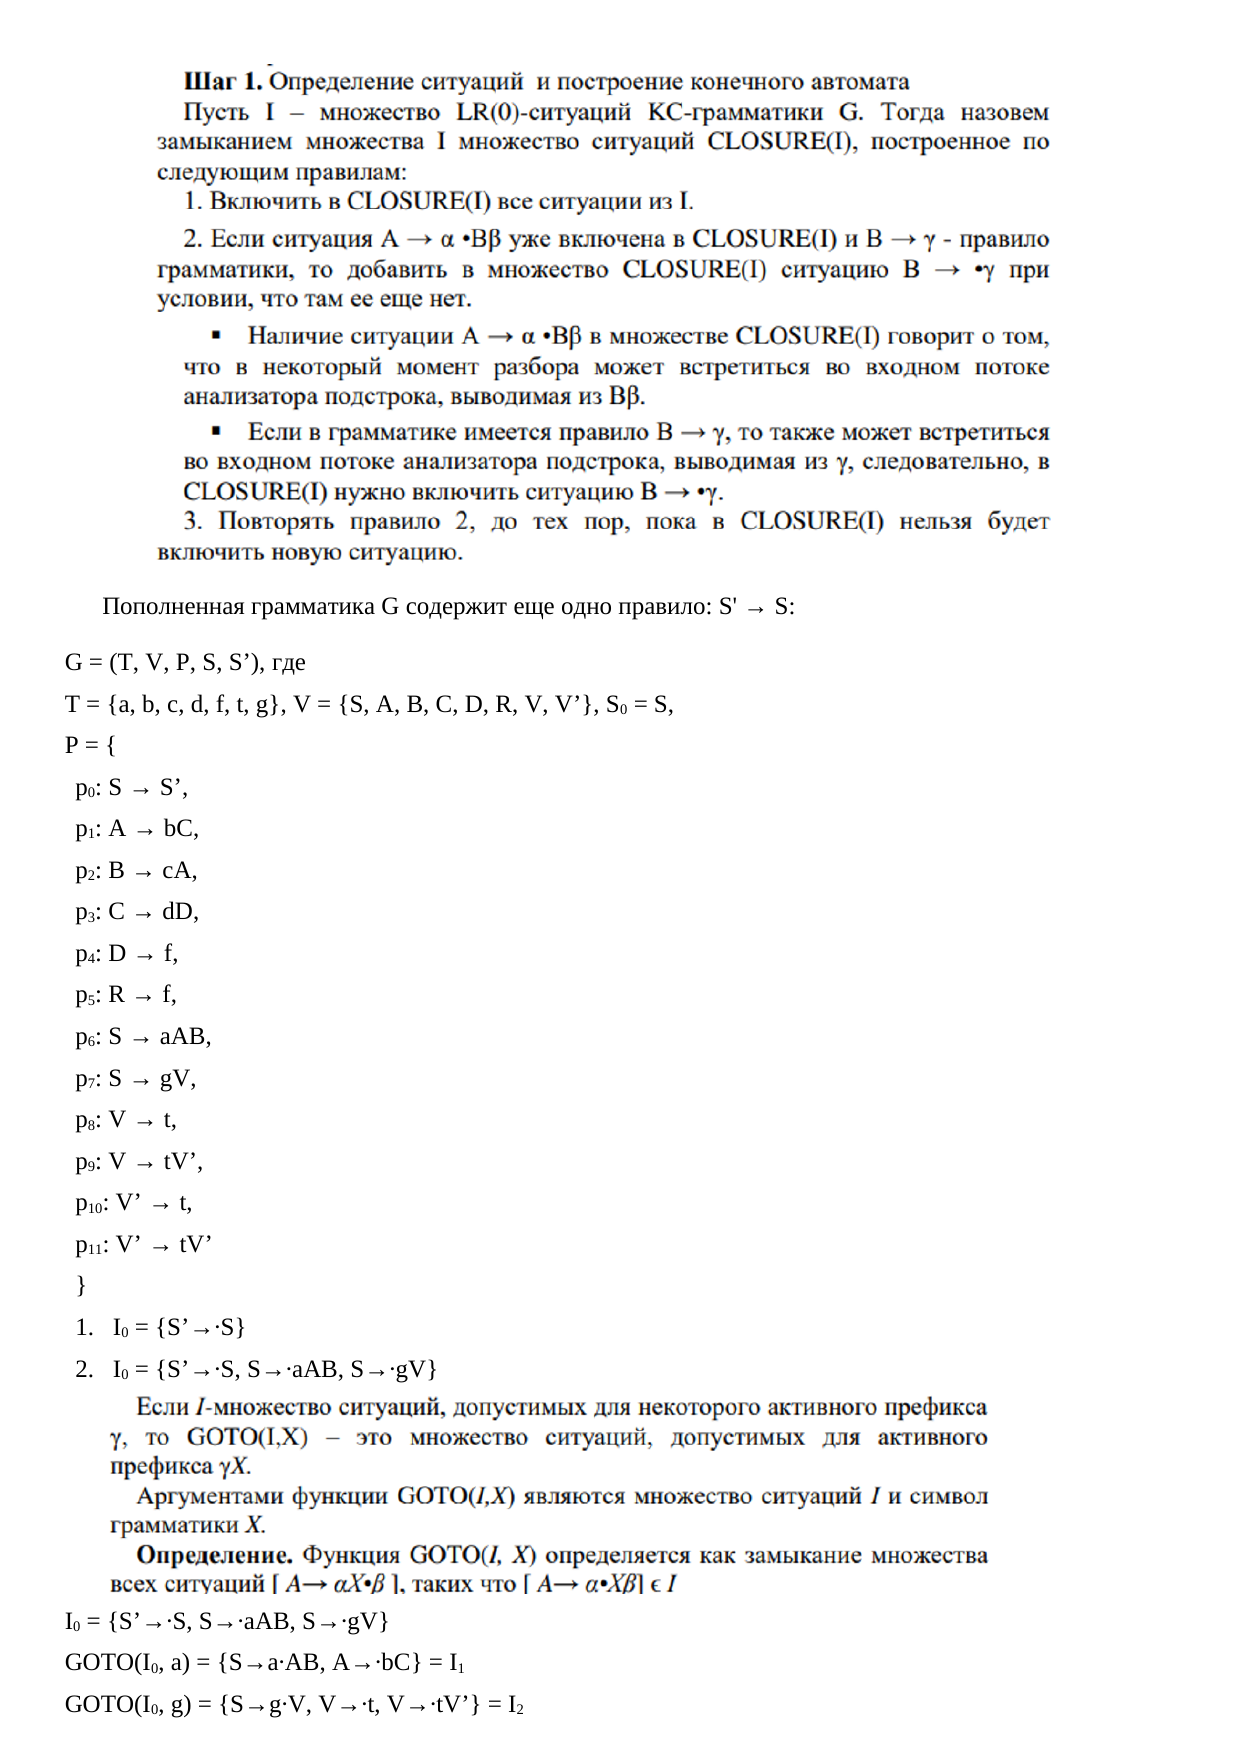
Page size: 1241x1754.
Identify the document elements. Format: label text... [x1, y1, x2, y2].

text I0 = {S’→∙S, S→∙aAB, S→∙gV} [64, 1606, 1176, 1635]
text GOTO(I0, a) = {S→a∙AB, A→∙bC} = I1 [64, 1647, 1176, 1676]
picture [102, 64, 1096, 580]
list I0 = {S’→∙S, S→∙aAB, S→∙gV} [75, 1354, 1176, 1382]
text p3: C → dD, [75, 896, 1176, 925]
text p1: A → bC, [75, 813, 1176, 842]
text p4: D → f, [75, 938, 1176, 967]
text Пополненная грамматика G содержит еще одно правило: S' → S: [102, 591, 1176, 620]
text T = {a, b, c, d, f, t, g}, V = {S, A, B, C, D, R, V, V’}, S0 = S, [64, 689, 1176, 717]
text P = { [64, 730, 1176, 759]
text G = (T, V, P, S, S’), где [64, 647, 1176, 676]
text GOTO(I0, g) = {S→g∙V, V→∙t, V→∙tV’} = I2 [64, 1689, 1176, 1718]
text p9: V → tV’, [75, 1146, 1176, 1174]
text p0: S → S’, [75, 772, 1176, 801]
text p8: V → t, [75, 1104, 1176, 1133]
text p7: S → gV, [75, 1063, 1176, 1091]
text } [75, 1271, 1176, 1299]
text p6: S → aAB, [75, 1021, 1176, 1050]
list I0 = {S’→∙S} [75, 1312, 1176, 1341]
text p11: V’ → tV’ [75, 1229, 1176, 1258]
text p5: R → f, [75, 979, 1176, 1008]
text p10: V’ → t, [75, 1187, 1176, 1216]
text p2: B → cA, [75, 855, 1176, 884]
picture [75, 1395, 1016, 1594]
